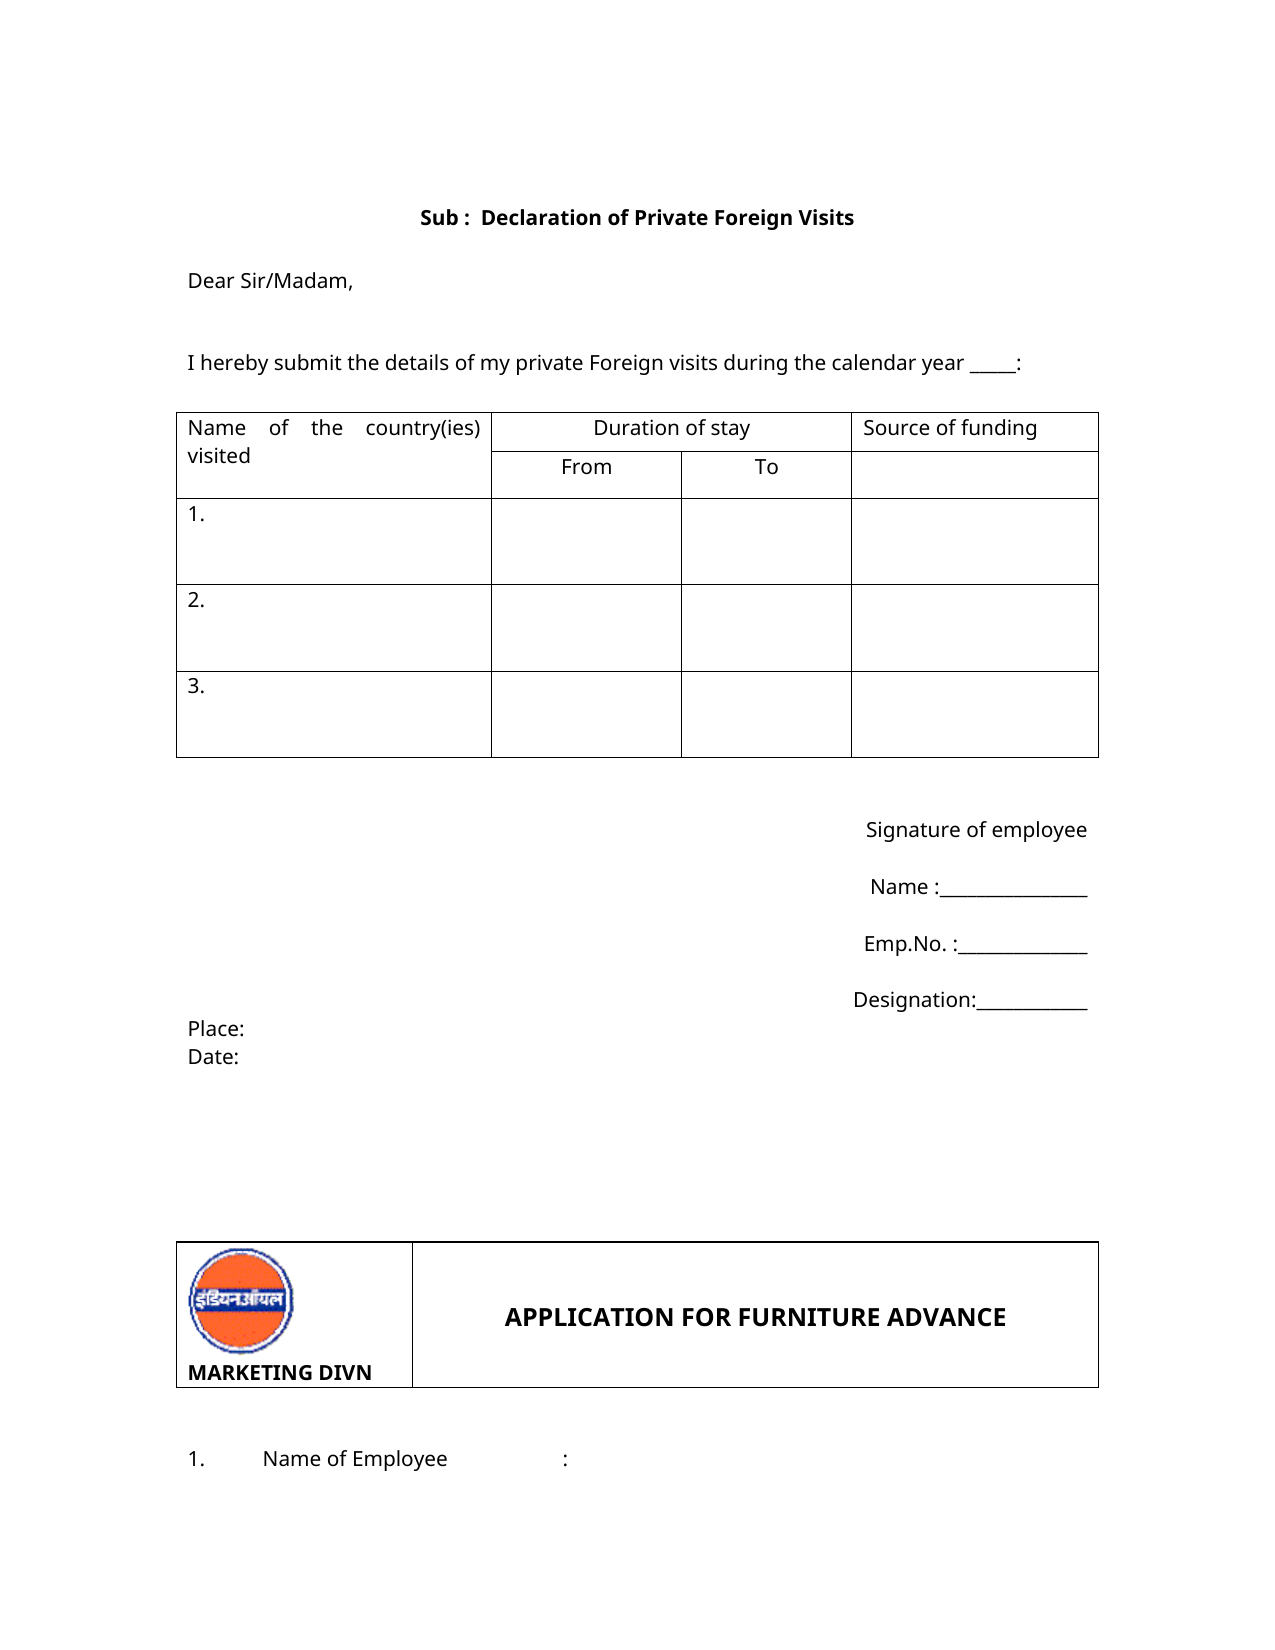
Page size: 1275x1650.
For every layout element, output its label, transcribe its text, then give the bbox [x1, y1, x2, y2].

table_header MARKETING DIVN [177, 1243, 412, 1387]
table_cell [492, 499, 681, 584]
text Emp.No. :______________ [187, 929, 1087, 957]
text Date: [187, 1042, 1087, 1071]
text Designation:____________ [187, 986, 1087, 1014]
picture [187, 1242, 299, 1359]
table_cell [682, 672, 851, 757]
table_cell [492, 585, 681, 671]
text Name :________________ [187, 872, 1087, 900]
table_header APPLICATION FOR FURNITURE ADVANCE [413, 1243, 1098, 1387]
subtitle I hereby submit the details of my private Foreign visits during the calendar year _____: [187, 348, 1087, 377]
table_cell 2. [177, 585, 491, 671]
table_cell [852, 452, 1098, 498]
table_cell [852, 672, 1098, 757]
table_cell [682, 585, 851, 671]
table_cell To [682, 452, 851, 498]
text Signature of employee [187, 815, 1087, 843]
list Name of Employee : [187, 1444, 1093, 1473]
table_header Name of the country(ies) visited [177, 413, 491, 498]
table_cell [492, 672, 681, 757]
table_cell 1. [177, 499, 491, 584]
table_cell [852, 499, 1098, 584]
table_cell [682, 499, 851, 584]
table_header Duration of stay [492, 413, 851, 451]
text Place: [187, 1014, 1087, 1042]
text Dear Sir/Madam, [187, 267, 1087, 295]
table_cell [852, 585, 1098, 671]
table_cell 3. [177, 672, 491, 757]
table_cell From [492, 452, 681, 498]
subtitle Sub : Declaration of Private Foreign Visits [187, 203, 1087, 232]
table_header Source of funding [852, 413, 1098, 451]
